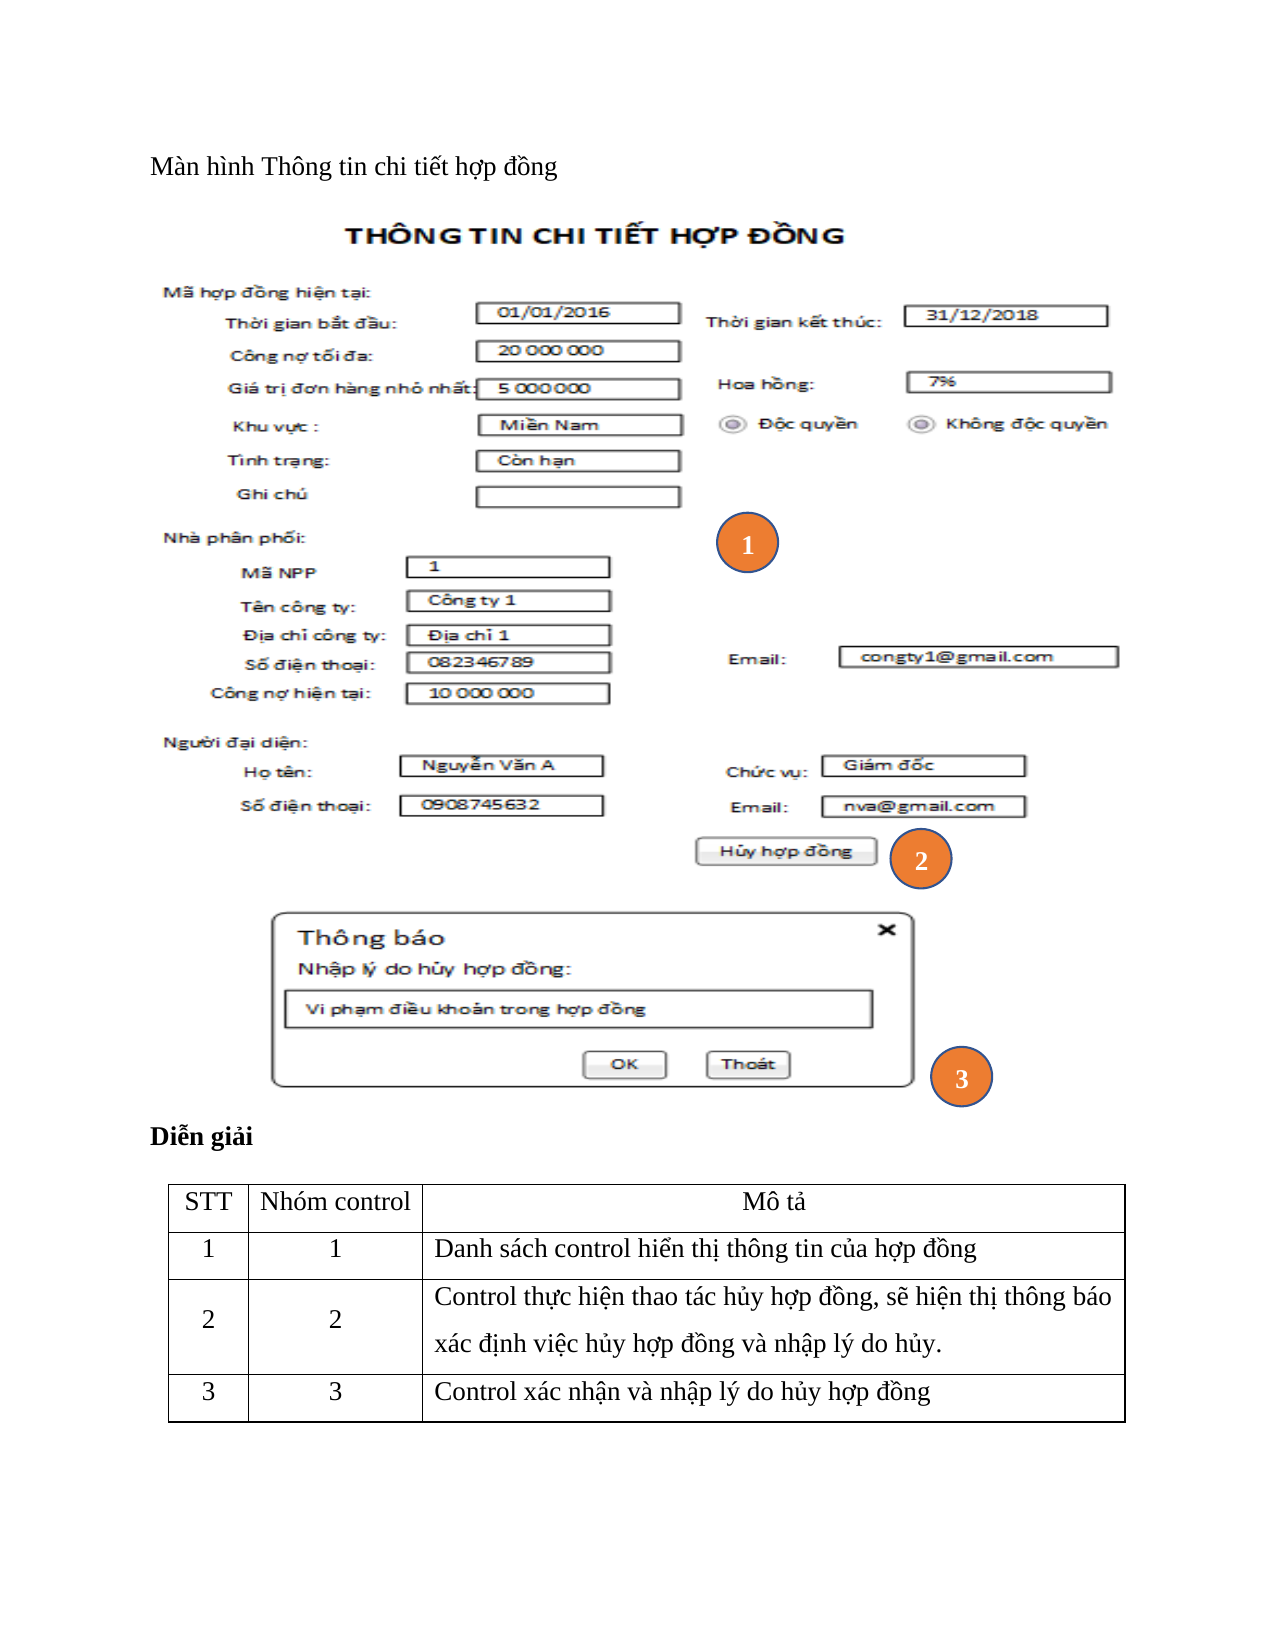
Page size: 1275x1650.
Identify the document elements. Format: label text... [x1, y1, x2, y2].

table_header STT [169, 1185, 248, 1232]
table_cell 1 [249, 1233, 422, 1279]
picture [150, 213, 1122, 1089]
text Diễn giải [150, 1121, 1125, 1152]
table_cell 3 [169, 1375, 248, 1421]
table_header Mô tả [423, 1185, 1124, 1232]
table_cell 2 [249, 1280, 422, 1374]
table_cell Control thực hiện thao tác hủy hợp đồng, sẽ hiện thị thông báo xác định việc hủy hợp đồng và nhập lý do hủy. [423, 1280, 1124, 1374]
table_cell Control xác nhận và nhập lý do hủy hợp đồng [423, 1375, 1124, 1421]
table_cell Danh sách control hiển thị thông tin của hợp đồng [423, 1233, 1124, 1279]
table_cell 3 [249, 1375, 422, 1421]
table_cell 2 [169, 1280, 248, 1374]
table_header Nhóm control [249, 1185, 422, 1232]
table_cell 1 [169, 1233, 248, 1279]
text Màn hình Thông tin chi tiết hợp đồng [150, 150, 1125, 181]
